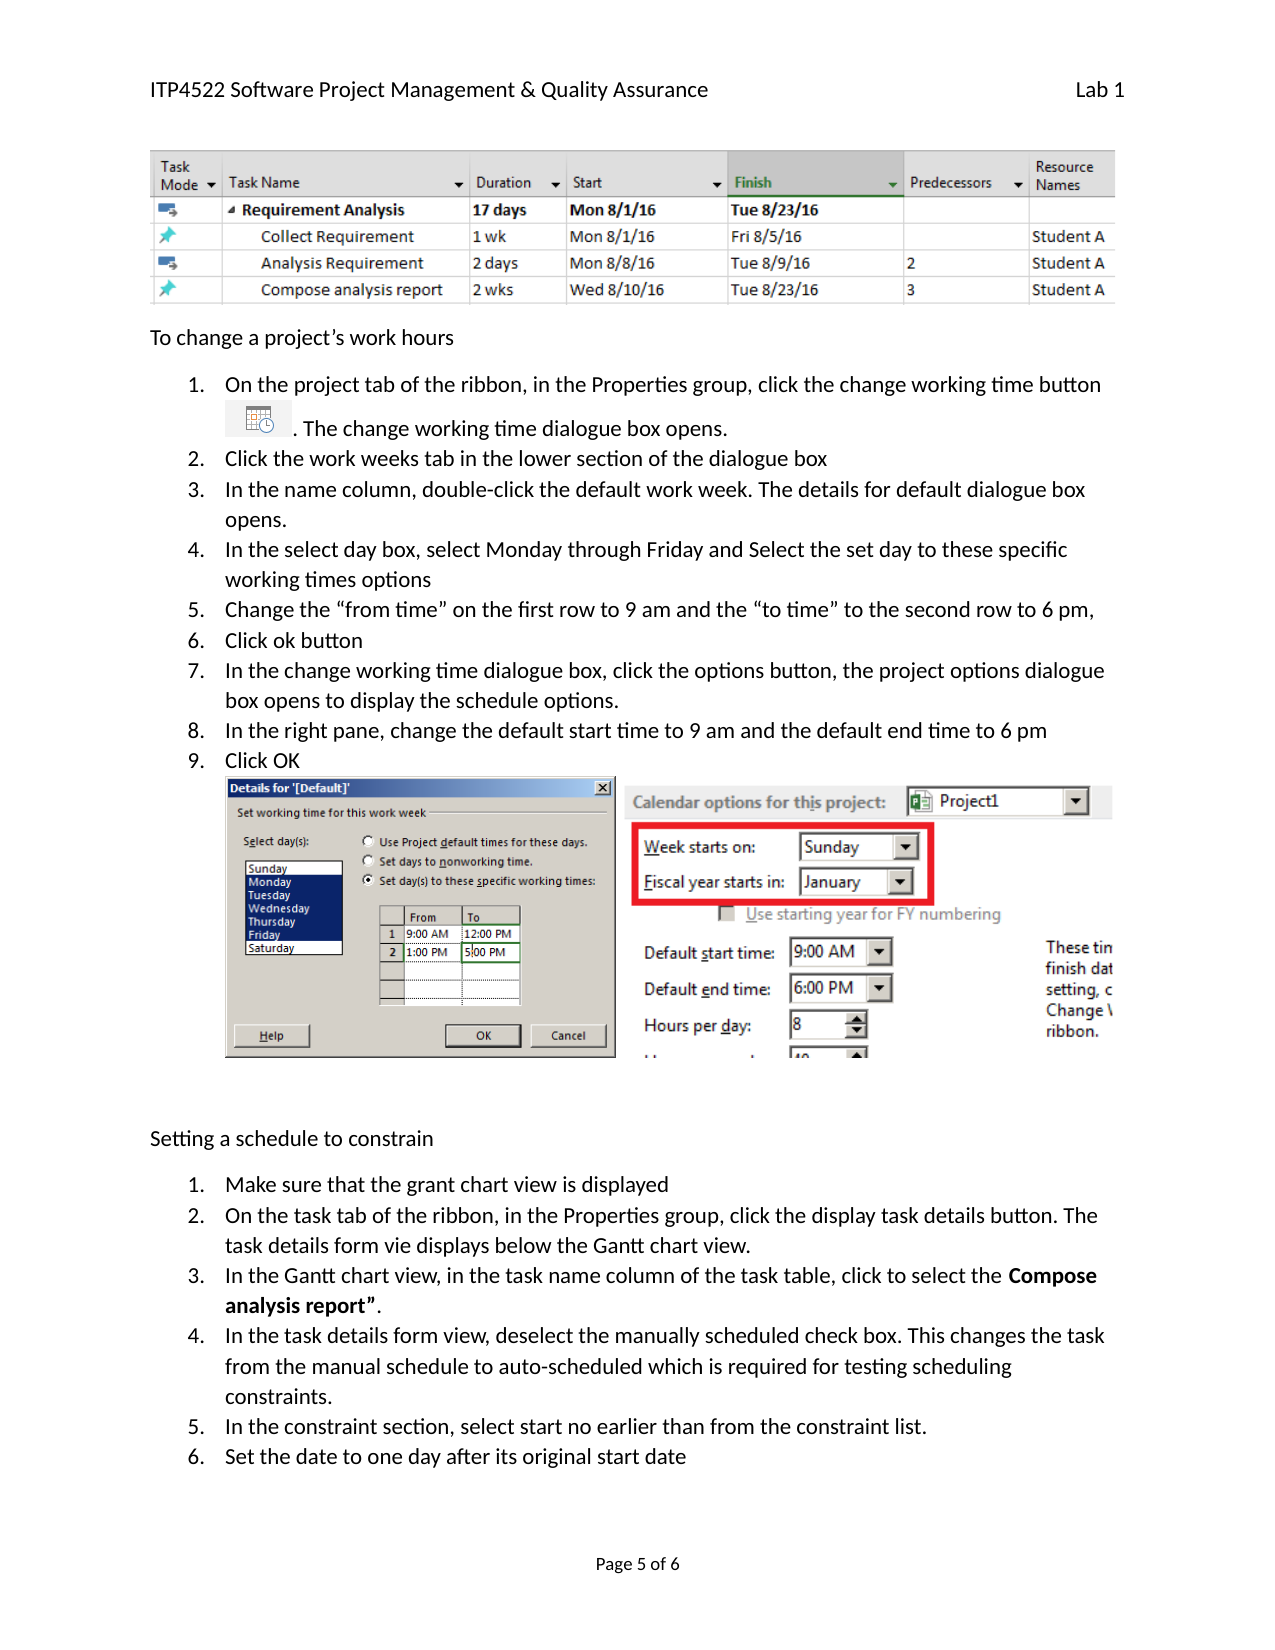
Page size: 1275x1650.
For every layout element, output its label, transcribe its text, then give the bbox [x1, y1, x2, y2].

list Click OK [187, 747, 1125, 774]
list In the Gantt chart view, in the task name column of the task table, click to select the Compose analysis report”. [187, 1261, 1125, 1319]
text Setting a schedule to constrain [150, 1124, 1125, 1152]
list In the constraint section, select start no earlier than from the constraint list. [187, 1412, 1125, 1440]
list Make sure that the grant chart view is displayed [187, 1171, 1125, 1199]
list In the change working time dialogue box, click the options button, the project options dialogue box opens to display the schedule options. [187, 656, 1125, 714]
list Change the “from time” on the first row to 9 am and the “to time” to the second row to 6 pm, [187, 596, 1125, 623]
list On the project tab of the ribbon, in the Properties group, click the change working time button. The change working time dialogue box opens. [187, 370, 1125, 442]
list Click ok button [187, 626, 1125, 654]
list In the right pane, change the default start time to 9 am and the default end time to 6 pm [187, 716, 1125, 744]
list In the task details form view, deselect the manually scheduled check box. This changes the task from the manual schedule to auto-scheduled which is required for testing scheduling constraints. [187, 1322, 1125, 1410]
list On the task tab of the ribbon, in the Properties group, click the display task details button. The task details form vie displays below the Gantt chart view. [187, 1201, 1125, 1259]
picture [225, 400, 292, 437]
list Click the work weeks tab in the lower section of the dialogue box [187, 444, 1125, 472]
list Set the date to one day after its original start date [187, 1442, 1125, 1471]
list In the select day box, select Monday through Friday and Select the set day to these specific working times options [187, 535, 1125, 593]
list In the name column, double-click the default work week. The details for default dialogue box opens. [187, 475, 1125, 533]
text To change a project’s work hours [150, 323, 1125, 352]
picture [225, 776, 1113, 1058]
picture [150, 150, 1116, 305]
